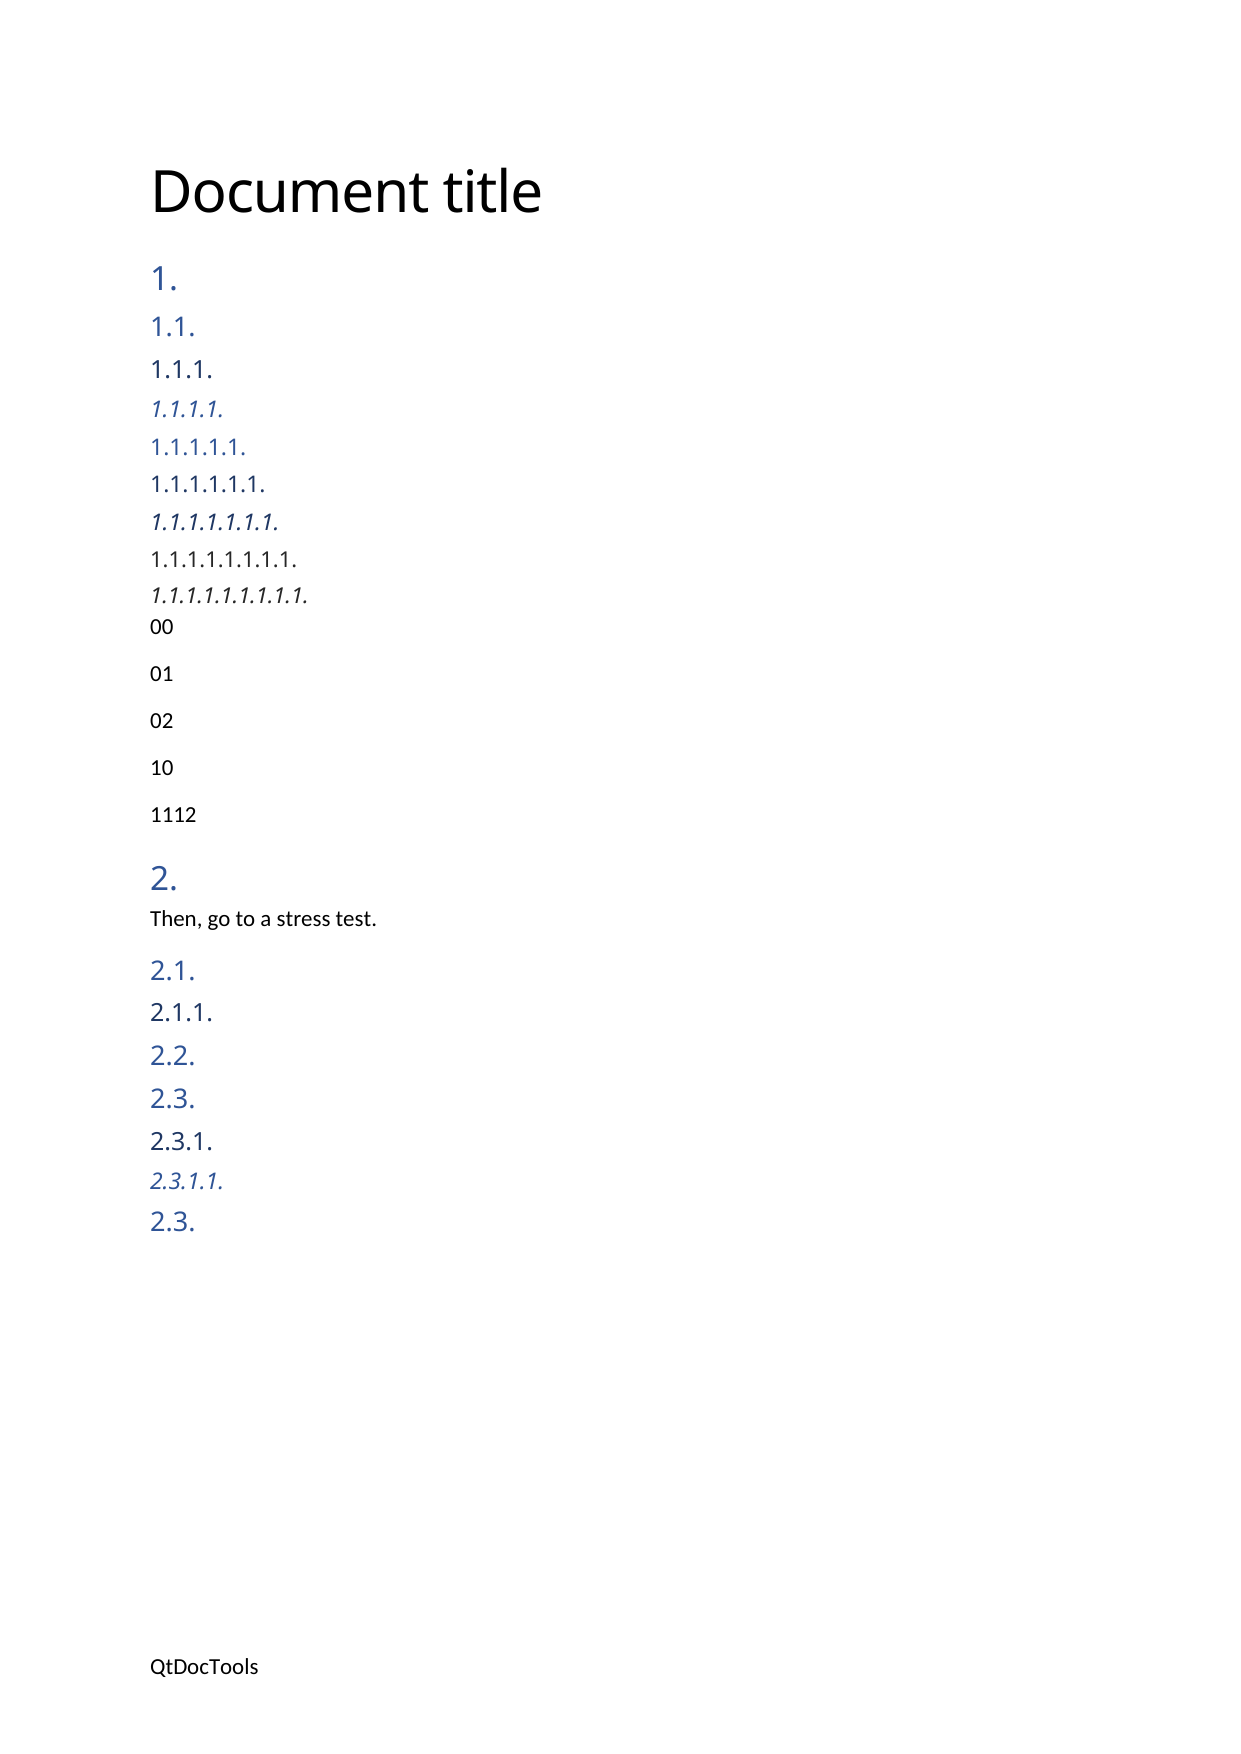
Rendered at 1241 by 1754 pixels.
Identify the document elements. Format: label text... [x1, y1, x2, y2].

subtitle 1.1.1. [150, 352, 1090, 386]
subtitle 1.1.1.1.1.1.1. [150, 506, 1090, 537]
subtitle 2.1. [150, 951, 1090, 988]
subtitle 1.1.1.1.1.1.1.1.1. [150, 580, 1090, 610]
subtitle 2.3. [150, 1080, 1090, 1117]
subtitle 2.3.1.1. [150, 1165, 1090, 1196]
text 02 [150, 706, 1090, 734]
subtitle 1.1.1.1.1.1. [150, 468, 1090, 499]
text 00 [150, 612, 1090, 641]
text 01 [150, 659, 1090, 687]
subtitle 2.1.1. [150, 995, 1090, 1029]
subtitle 2. [150, 855, 1090, 901]
subtitle 1.1.1.1.1.1.1.1. [150, 544, 1090, 574]
subtitle 1.1.1.1.1. [150, 430, 1090, 462]
subtitle 1.1.1.1. [150, 392, 1090, 424]
subtitle 2.3.1. [150, 1124, 1090, 1158]
text 1112 [150, 800, 1090, 828]
text Then, go to a stress test. [150, 904, 1090, 932]
title Document title [150, 150, 1090, 229]
subtitle 1.1. [150, 308, 1090, 344]
subtitle 1. [150, 254, 1090, 300]
subtitle 2.2. [150, 1036, 1090, 1073]
text 10 [150, 753, 1090, 781]
subtitle 2.3. [150, 1203, 1090, 1239]
